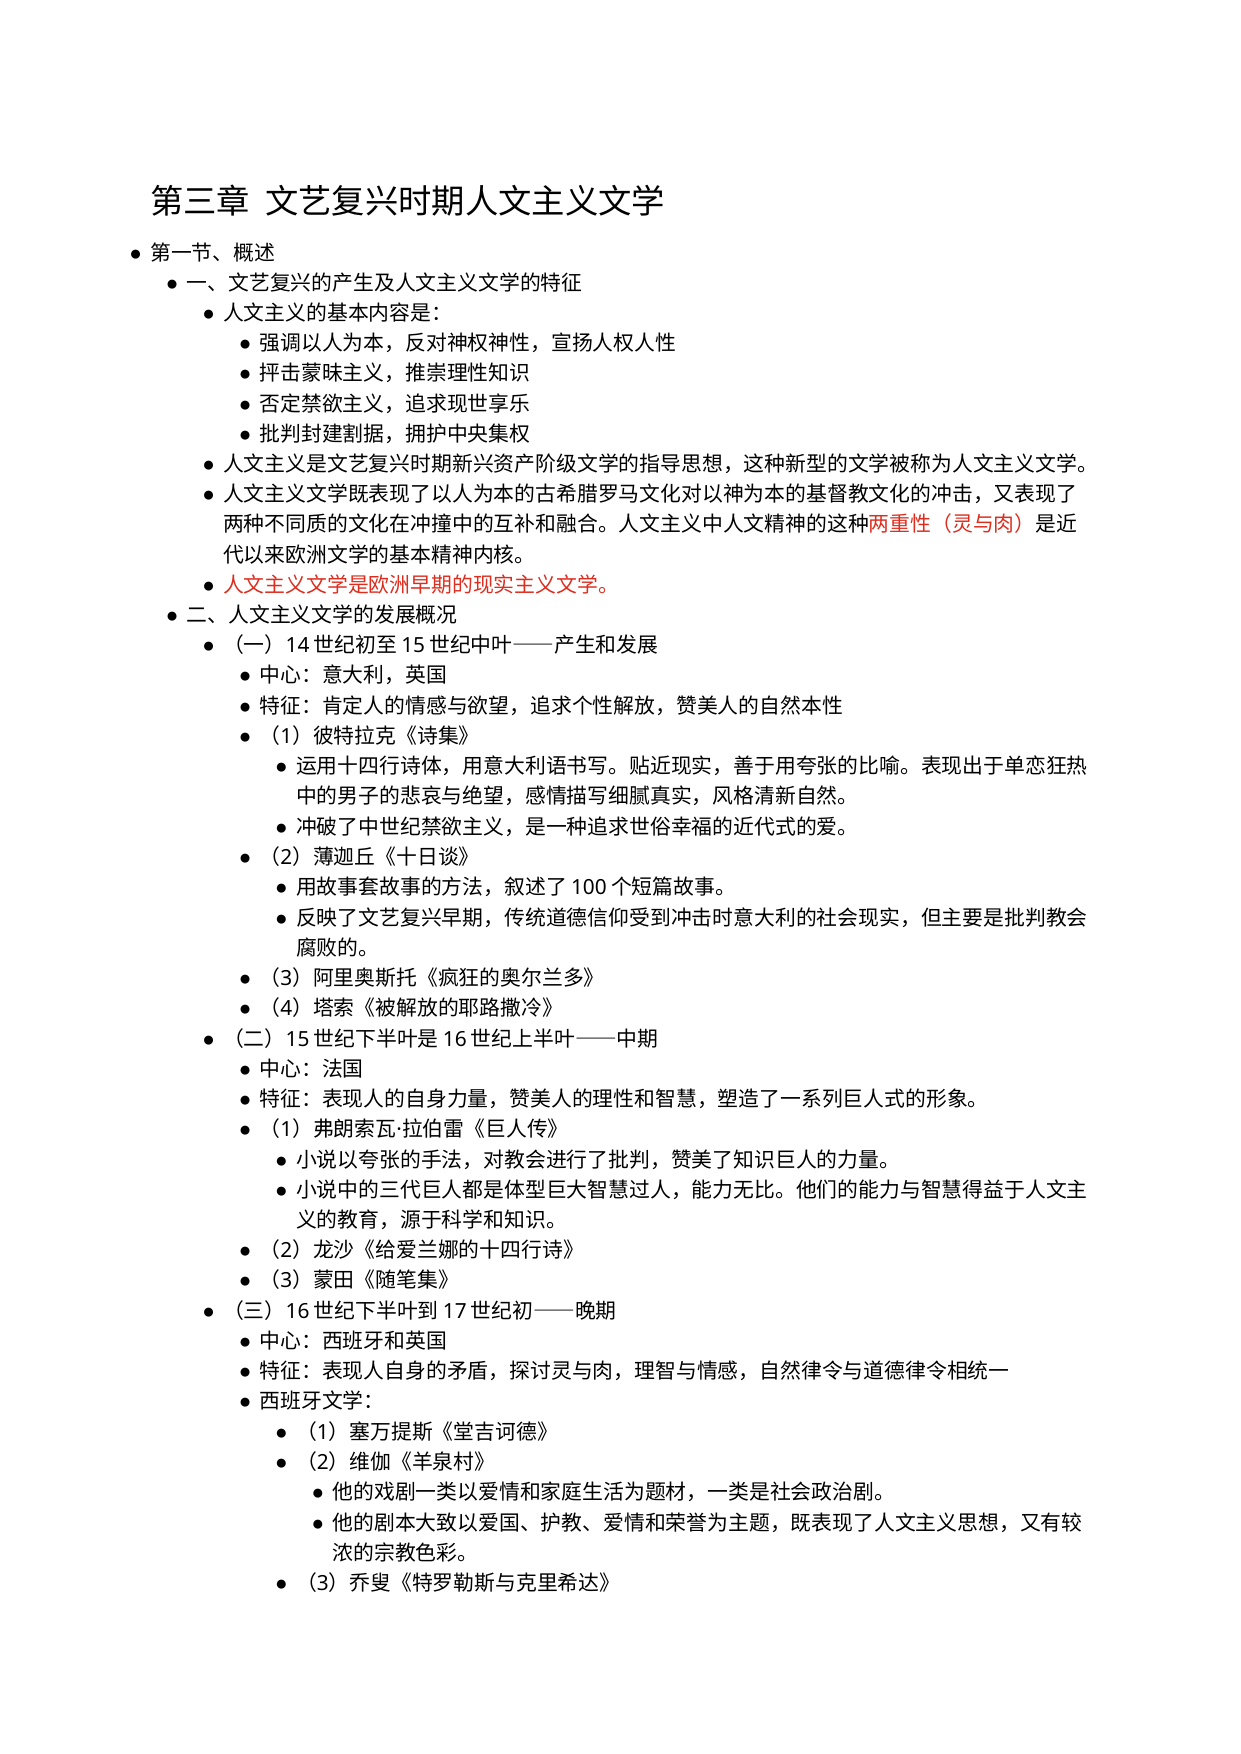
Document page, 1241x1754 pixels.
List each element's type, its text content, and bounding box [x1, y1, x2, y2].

list 用故事套故事的方法，叙述了100个短篇故事。 [275, 870, 1090, 901]
list 抨击蒙昧主义，推崇理性知识 [238, 357, 1090, 387]
list 反映了文艺复兴早期，传统道德信仰受到冲击时意大利的社会现实，但主要是批判教会腐败的。 [275, 901, 1090, 961]
list 一、文艺复兴的产生及人文主义文学的特征 [166, 266, 1090, 296]
list （3）阿里奥斯托《疯狂的奥尔兰多》 [238, 961, 1090, 991]
list 特征：肯定人的情感与欲望，追求个性解放，赞美人的自然本性 [238, 689, 1090, 719]
list 第一节、概述 [129, 236, 1090, 266]
list 小说以夸张的手法，对教会进行了批判，赞美了知识巨人的力量。 [275, 1143, 1090, 1173]
list 二、人文主义文学的发展概况 [166, 598, 1090, 628]
list （2）龙沙《给爱兰娜的十四行诗》 [238, 1233, 1090, 1264]
list 特征：表现人的自身力量，赞美人的理性和智慧，塑造了一系列巨人式的形象。 [238, 1082, 1090, 1112]
list （2）薄迦丘《十日谈》 [238, 840, 1090, 870]
list 人文主义文学是欧洲早期的现实主义文学。 [202, 568, 1090, 598]
list （3）乔叟《特罗勒斯与克里希达》 [275, 1566, 1090, 1597]
list （1）塞万提斯《堂吉诃德》 [275, 1415, 1090, 1445]
list 否定禁欲主义，追求现世享乐 [238, 387, 1090, 417]
list （1）彼特拉克《诗集》 [238, 719, 1090, 749]
list （3）蒙田《随笔集》 [238, 1264, 1090, 1294]
list （1）弗朗索瓦·拉伯雷《巨人传》 [238, 1112, 1090, 1143]
list 小说中的三代巨人都是体型巨大智慧过人，能力无比。他们的能力与智慧得益于人文主义的教育，源于科学和知识。 [275, 1173, 1090, 1233]
list 特征：表现人自身的矛盾，探讨灵与肉，理智与情感，自然律令与道德律令相统一 [238, 1354, 1090, 1385]
list 中心：西班牙和英国 [238, 1324, 1090, 1354]
list 中心：法国 [238, 1052, 1090, 1082]
list （4）塔索《被解放的耶路撒冷》 [238, 991, 1090, 1022]
list 人文主义文学既表现了以人为本的古希腊罗马文化对以神为本的基督教文化的冲击，又表现了两种不同质的文化在冲撞中的互补和融合。人文主义中人文精神的这种两重性（灵与肉）是近代以来欧洲文学的基本精神内核。 [202, 477, 1090, 568]
list 冲破了中世纪禁欲主义，是一种追求世俗幸福的近代式的爱。 [275, 810, 1090, 840]
list 批判封建割据，拥护中央集权 [238, 417, 1090, 447]
list （二）15世纪下半叶是16世纪上半叶——中期 [202, 1022, 1090, 1052]
list 人文主义是文艺复兴时期新兴资产阶级文学的指导思想，这种新型的文学被称为人文主义文学。 [202, 447, 1090, 477]
list 他的剧本大致以爱国、护教、爱情和荣誉为主题，既表现了人文主义思想，又有较浓的宗教色彩。 [311, 1506, 1090, 1566]
list （一）14世纪初至15世纪中叶——产生和发展 [202, 628, 1090, 659]
list 运用十四行诗体，用意大利语书写。贴近现实，善于用夸张的比喻。表现出于单恋狂热中的男子的悲哀与绝望，感情描写细腻真实，风格清新自然。 [275, 749, 1090, 810]
list 人文主义的基本内容是： [202, 296, 1090, 326]
list （2）维伽《羊泉村》 [275, 1445, 1090, 1476]
list 他的戏剧一类以爱情和家庭生活为题材，一类是社会政治剧。 [311, 1476, 1090, 1506]
subtitle 第三章 文艺复兴时期人文主义文学 [150, 175, 1090, 223]
list 中心：意大利，英国 [238, 659, 1090, 689]
list 西班牙文学： [238, 1385, 1090, 1415]
list 强调以人为本，反对神权神性，宣扬人权人性 [238, 326, 1090, 357]
list （三）16世纪下半叶到17世纪初——晚期 [202, 1294, 1090, 1324]
